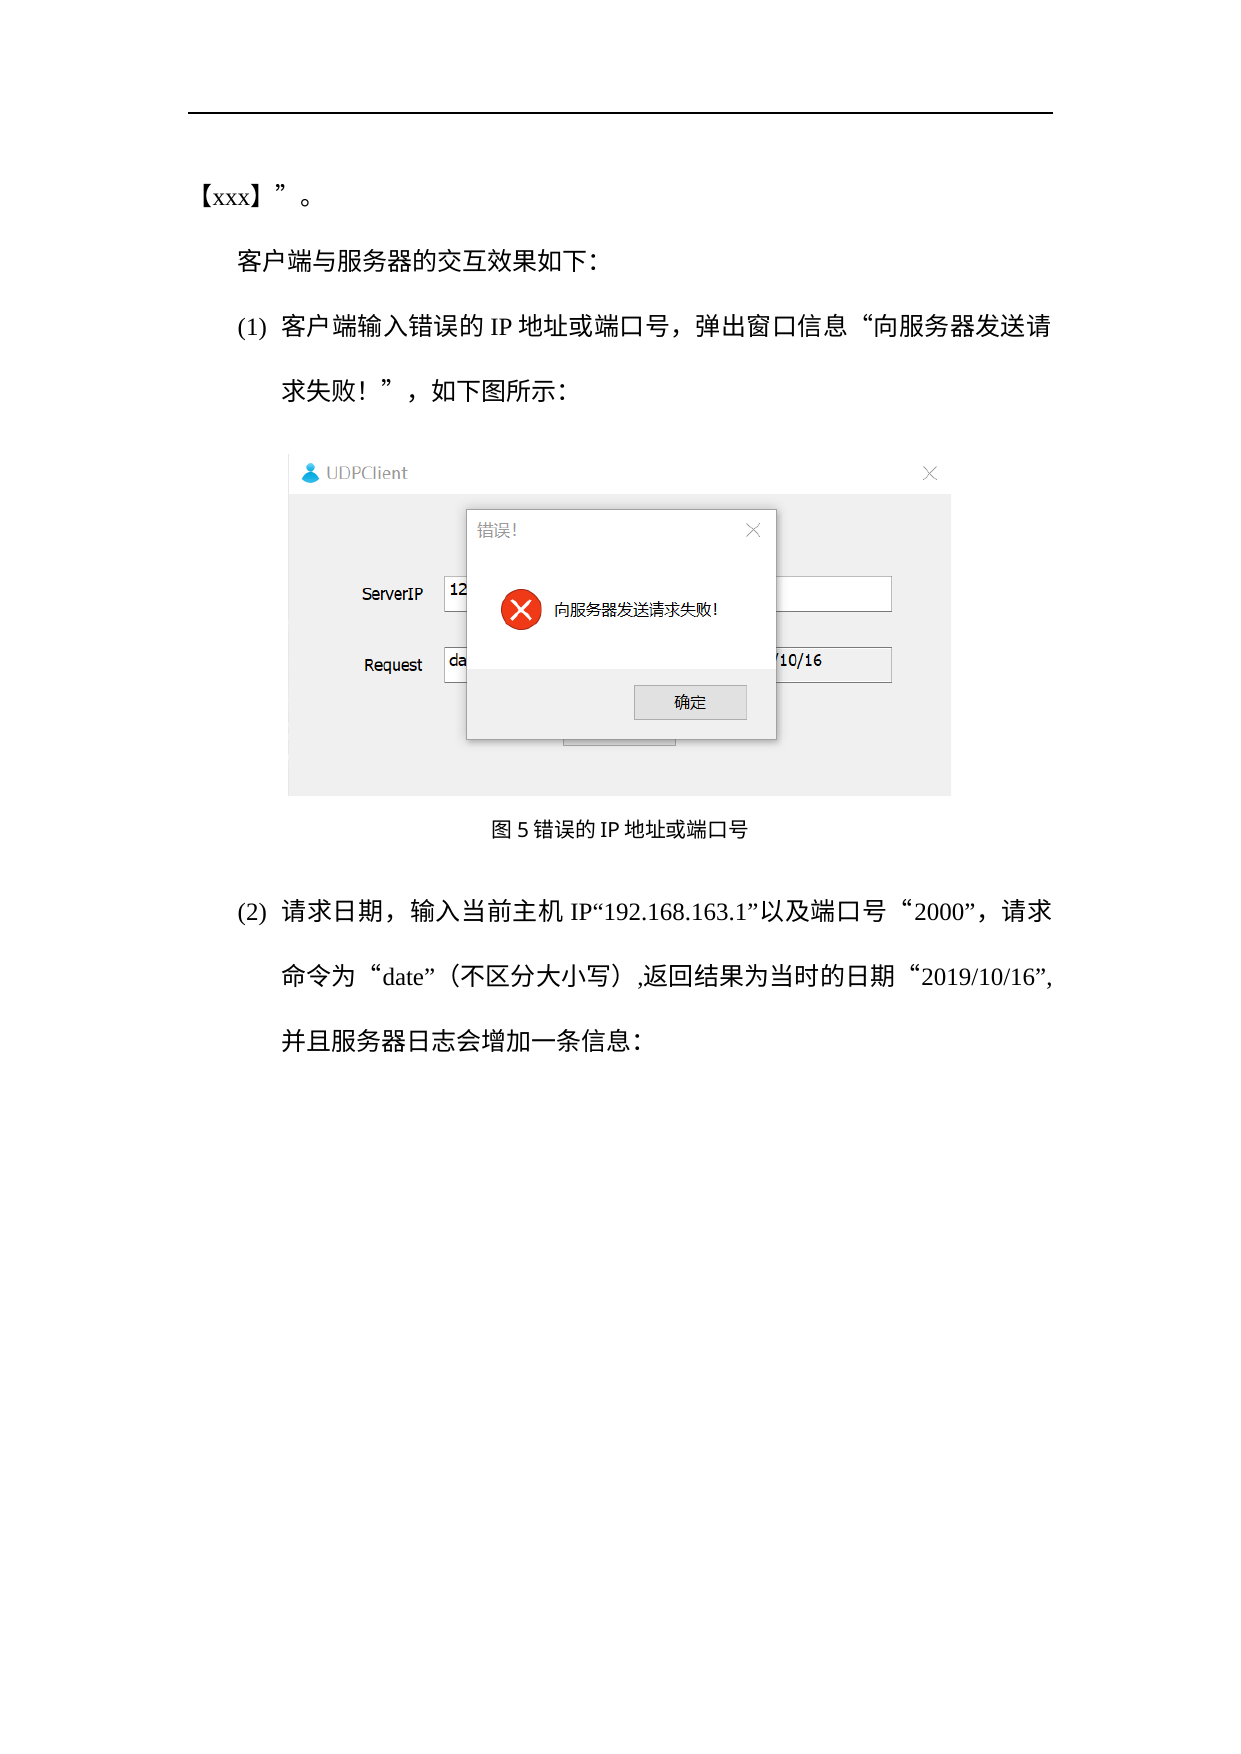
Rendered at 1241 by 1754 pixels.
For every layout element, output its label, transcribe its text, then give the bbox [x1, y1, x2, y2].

list 请求日期，输入当前主机IP“192.168.163.1”以及端口号“2000”，请求命令为“date”（不区分大小写）,返回结果为当时的日期“2019/10/16”,并且服务器日志会增加一条信息： [237, 877, 1053, 1072]
list 客户端输入错误的IP地址或端口号，弹出窗口信息“向服务器发送请求失败！”，如下图所示： [237, 292, 1053, 422]
text 客户端与服务器的交互效果如下： [187, 227, 1053, 292]
text 图 5 错误的IP地址或端口号 [187, 812, 1053, 844]
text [187, 162, 1053, 227]
picture [288, 454, 952, 796]
